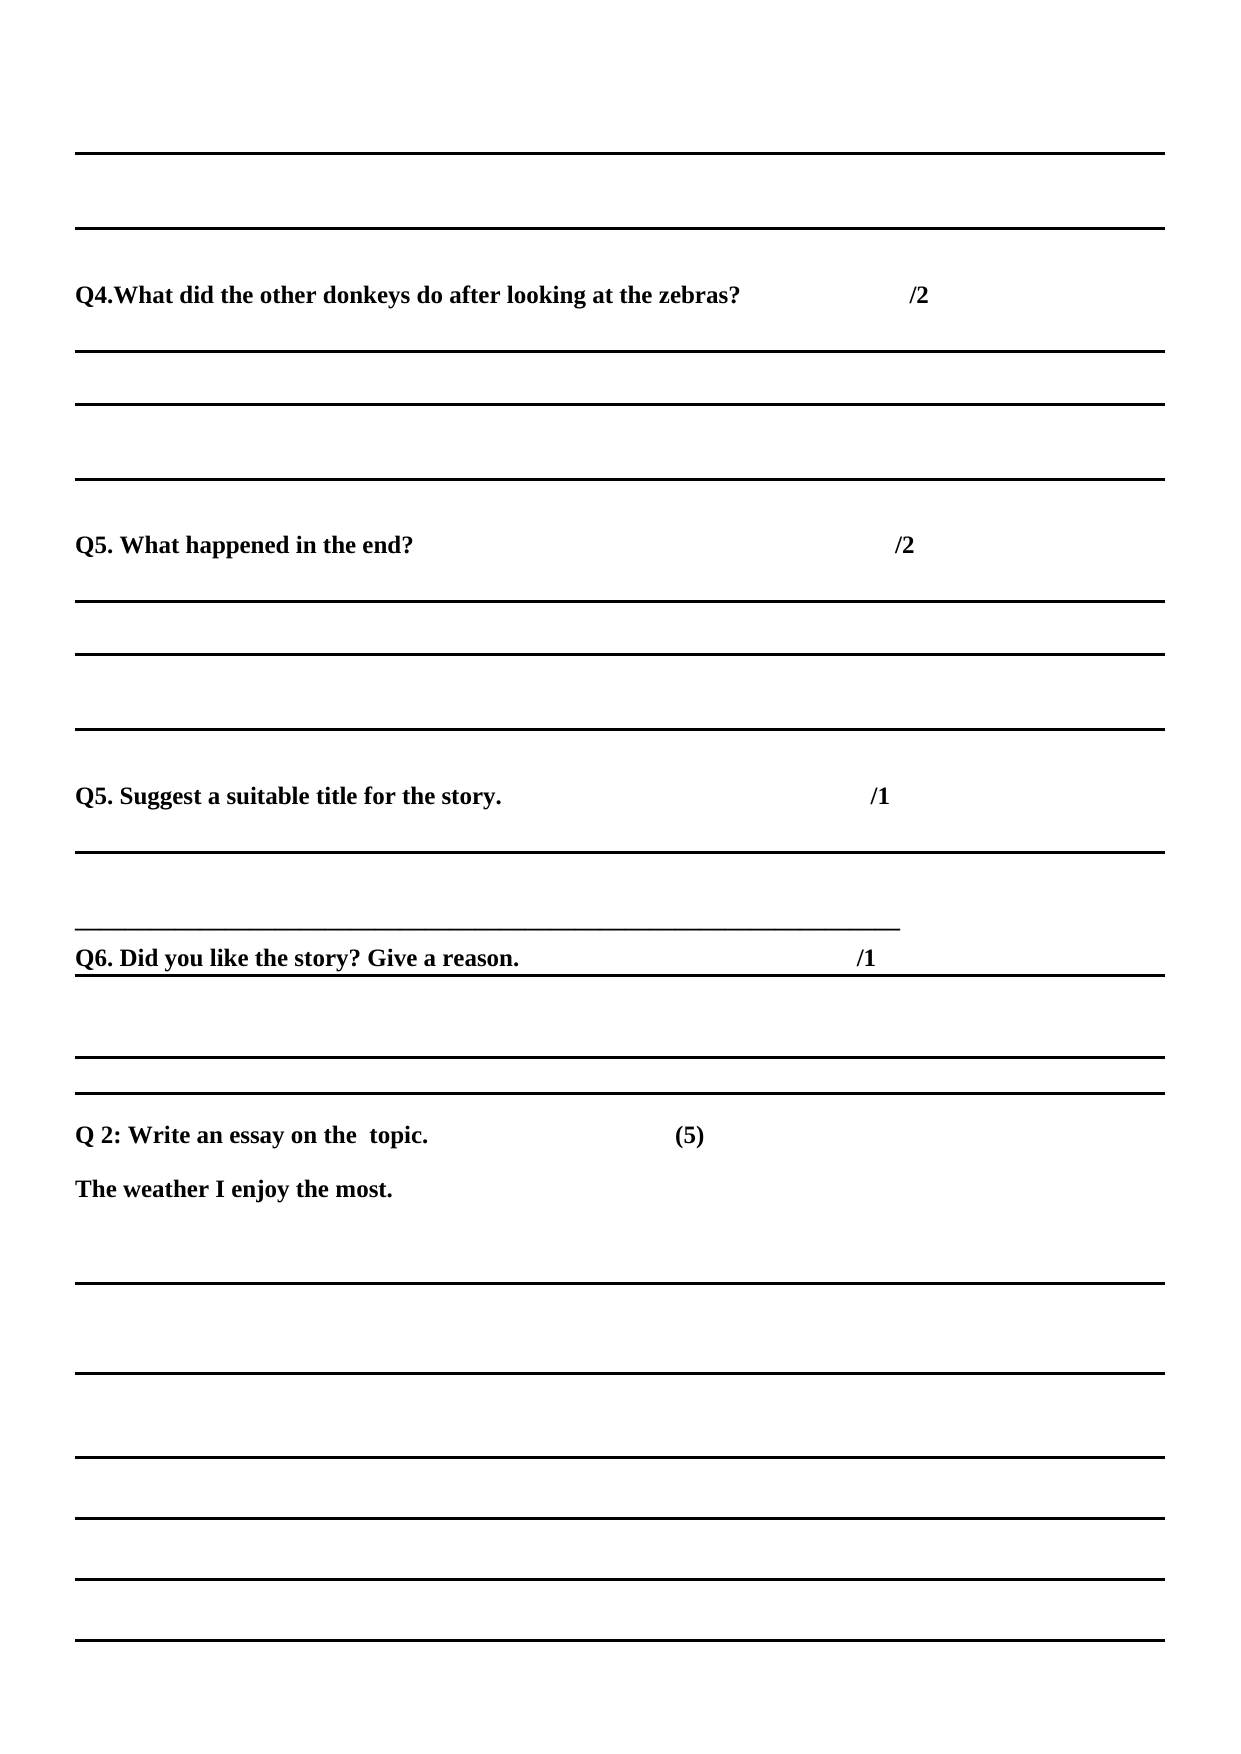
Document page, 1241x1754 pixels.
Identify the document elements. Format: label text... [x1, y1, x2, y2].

text Q 2: Write an essay on the topic. (5) [75, 1120, 1165, 1149]
text __________________________________________________________________ [75, 904, 1165, 932]
text Q6. Did you like the story? Give a reason. /1 [75, 943, 1165, 974]
text Q4.What did the other donkeys do after looking at the zebras? /2 [75, 280, 1165, 308]
text The weather I enjoy the most. [75, 1174, 1165, 1203]
text Q5. What happened in the end? /2 [75, 530, 1165, 559]
text Q5. Suggest a suitable title for the story. /1 [75, 781, 1165, 810]
